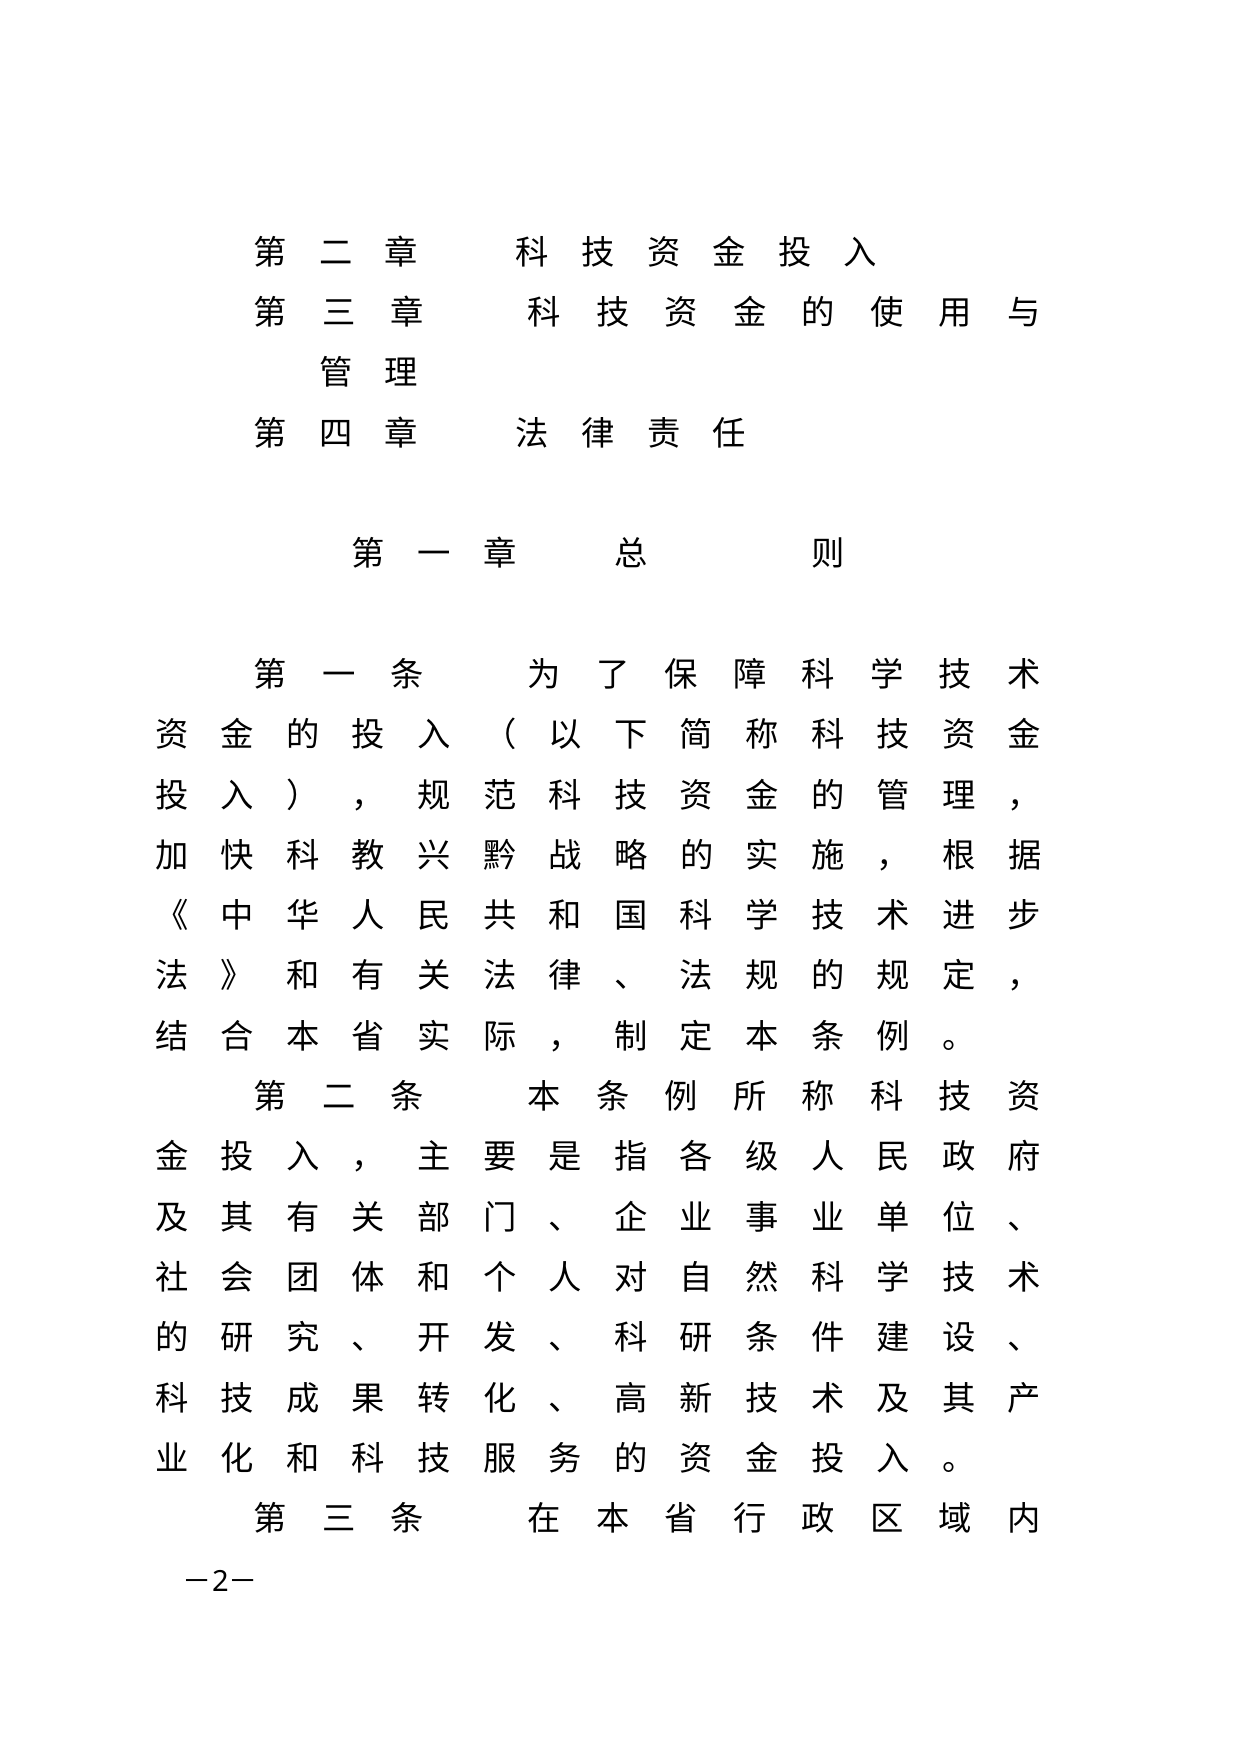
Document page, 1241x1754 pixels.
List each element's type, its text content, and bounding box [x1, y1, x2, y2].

text 第四章 法律责任 [221, 400, 1073, 461]
text 第三章 科技资金的使用与管理 [221, 280, 1073, 400]
text 第二条 本条例所称科技资金投入，主要是指各级人民政府及其有关部门、企业事业单位、社会团体和个人对自然科学技术的研究、开发、科研条件建设、科技成果转化、高新技术及其产业化和科技服务的资金投入。 [155, 1064, 1073, 1486]
text 第二章 科技资金投入 [221, 219, 1073, 280]
text 第一条 为了保障科学技术资金的投入（以下简称科技资金投入），规范科技资金的管理，加快科教兴黔战略的实施，根据《中华人民共和国科学技术进步法》和有关法律、法规的规定，结合本省实际，制定本条例。 [155, 642, 1073, 1064]
text 第三条 在本省行政区域内从事科技资金投入、使用、管理活动的组织和个人应当遵守本条例。 [155, 1486, 1073, 1546]
text 第一章 总 则 [155, 521, 1073, 581]
